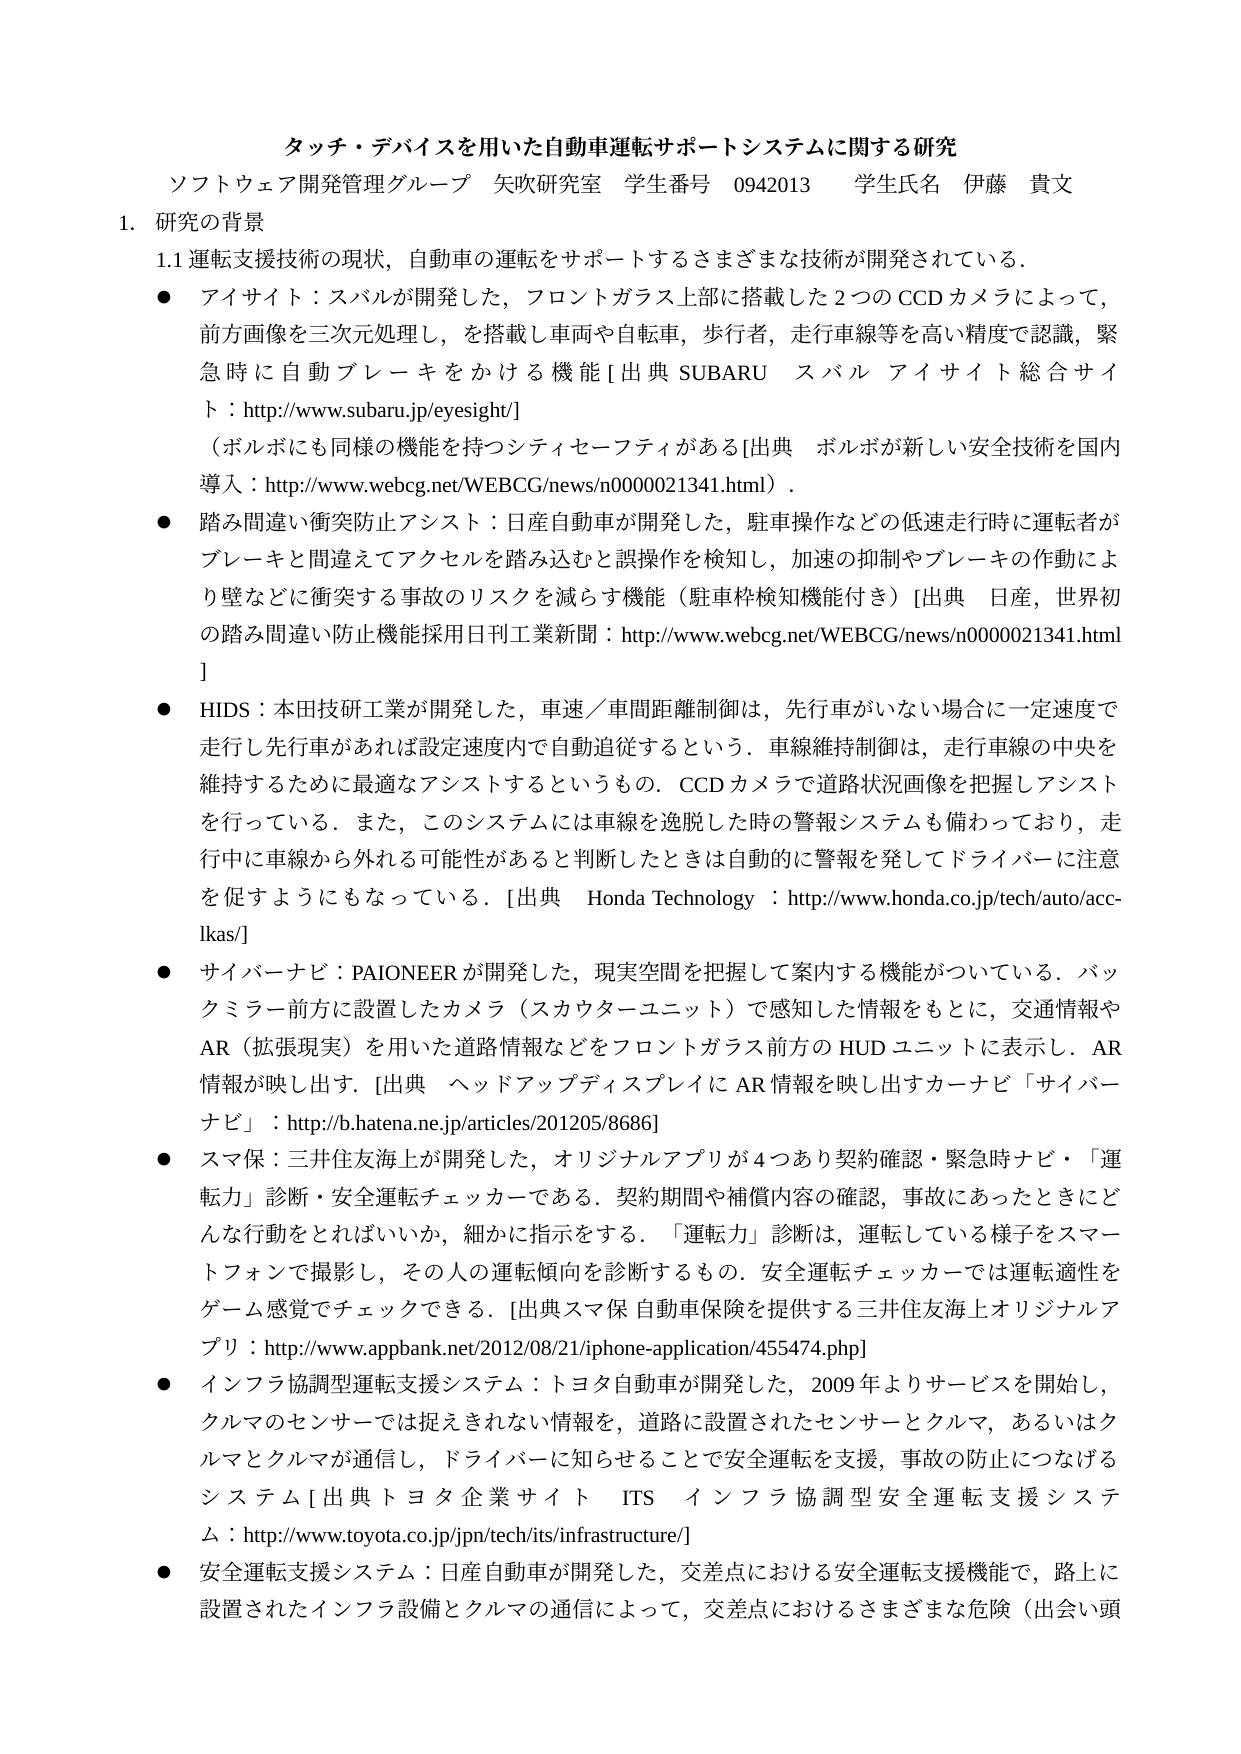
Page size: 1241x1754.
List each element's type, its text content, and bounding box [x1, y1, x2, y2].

list インフラ協調型運転支援システム：トヨタ自動車が開発した，2009年よりサービスを開始し，クルマのセンサーでは捉えきれない情報を，道路に設置されたセンサーとクルマ，あるいはクルマとクルマが通信し，ドライバーに知らせることで安全運転を支援，事故の防止につなげるシステム[出典トヨタ企業サイト ITS インフラ協調型安全運転支援システム：http://www.toyota.co.jp/jpn/tech/its/infrastructure/] [156, 1364, 1122, 1552]
list 研究の背景 [118, 202, 1122, 239]
list 踏み間違い衝突防止アシスト：日産自動車が開発した，駐車操作などの低速走行時に運転者がブレーキと間違えてアクセルを踏み込むと誤操作を検知し，加速の抑制やブレーキの作動により壁などに衝突する事故のリスクを減らす機能（駐車枠検知機能付き）[出典 日産，世界初の踏み間違い防止機能採用日刊工業新聞：http://www.webcg.net/WEBCG/news/n0000021341.html] [156, 502, 1122, 689]
text ソフトウェア開発管理グループ 矢吹研究室 学生番号 0942013 学生氏名 伊藤 貴文 [118, 164, 1122, 202]
list HIDS：本田技研工業が開発した，車速／車間距離制御は，先行車がいない場合に一定速度で走行し先行車があれば設定速度内で自動追従するという．車線維持制御は，走行車線の中央を維持するために最適なアシストするというもの．CCDカメラで道路状況画像を把握しアシストを行っている．また，このシステムには車線を逸脱した時の警報システムも備わっており，走行中に車線から外れる可能性があると判断したときは自動的に警報を発してドライバーに注意を促すようにもなっている．[出典 Honda Technology ：http://www.honda.co.jp/tech/auto/acc-lkas/] [156, 689, 1122, 952]
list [156, 1552, 1122, 1627]
text 1.1 運転支援技術の現状，自動車の運転をサポートするさまざまな技術が開発されている． [156, 239, 1122, 277]
list スマ保：三井住友海上が開発した，オリジナルアプリが4つあり契約確認・緊急時ナビ・「運転力」診断・安全運転チェッカーである．契約期間や補償内容の確認，事故にあったときにどんな行動をとればいいか，細かに指示をする．「運転力」診断は，運転している様子をスマートフォンで撮影し，その人の運転傾向を診断するもの．安全運転チェッカーでは運転適性をゲーム感覚でチェックできる．[出典スマ保 自動車保険を提供する三井住友海上オリジナルアプリ：http://www.appbank.net/2012/08/21/iphone-application/455474.php] [156, 1139, 1122, 1364]
text （ボルボにも同様の機能を持つシティセーフティがある[出典 ボルボが新しい安全技術を国内導入：http://www.webcg.net/WEBCG/news/n0000021341.html）． [199, 427, 1122, 502]
text タッチ・デバイスを用いた自動車運転サポートシステムに関する研究 [118, 127, 1122, 164]
list サイバーナビ：PAIONEERが開発した，現実空間を把握して案内する機能がついている．バックミラー前方に設置したカメラ（スカウターユニット）で感知した情報をもとに，交通情報やAR（拡張現実）を用いた道路情報などをフロントガラス前方のHUDユニットに表示し．AR情報が映し出す．[出典 ヘッドアップディスプレイにAR情報を映し出すカーナビ「サイバーナビ」：http://b.hatena.ne.jp/articles/201205/8686] [156, 952, 1122, 1139]
list アイサイト：スバルが開発した，フロントガラス上部に搭載した2つのCCDカメラによって，前方画像を三次元処理し，を搭載し車両や自転車，歩行者，走行車線等を高い精度で認識，緊急時に自動ブレーキをかける機能[出典SUBARU スバル アイサイト総合サイト：http://www.subaru.jp/eyesight/] [156, 277, 1122, 427]
